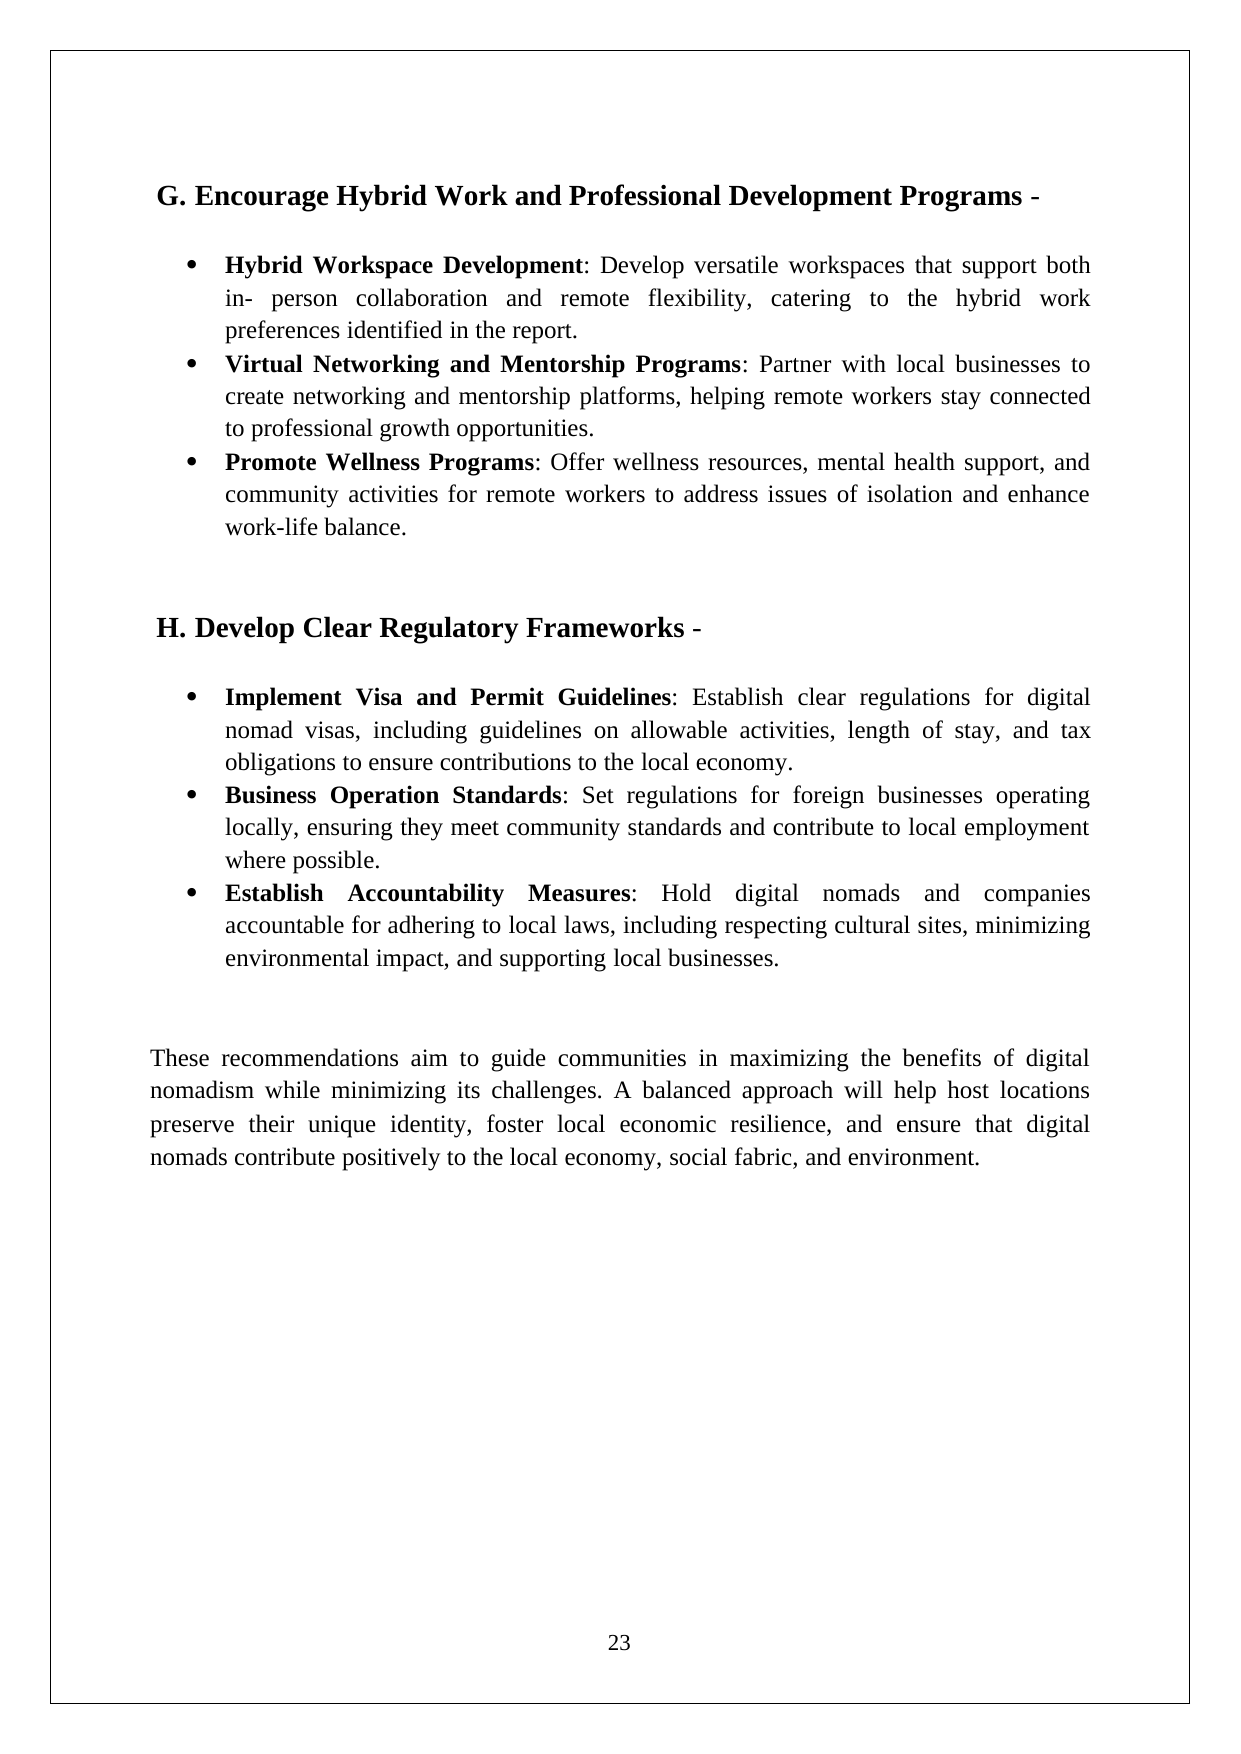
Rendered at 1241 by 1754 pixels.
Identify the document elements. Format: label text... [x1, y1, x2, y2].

list Establish Accountability Measures: Hold digital nomads and companies accountable for adhering to local laws, including respecting cultural sites, minimizing environmental impact, and supporting local businesses. [187, 878, 1090, 972]
subtitle Encourage Hybrid Work and Professional Development Programs - [156, 178, 1138, 212]
list Virtual Networking and Mentorship Programs: Partner with local businesses to create networking and mentorship platforms, helping remote workers stay connected to professional growth opportunities. [187, 349, 1091, 442]
list Hybrid Workspace Development: Develop versatile workspaces that support both in- person collaboration and remote flexibility, catering to the hybrid work preferences identified in the report. [187, 251, 1091, 344]
list Implement Visa and Permit Guidelines: Establish clear regulations for digital nomad visas, including guidelines on allowable activities, length of stay, and tax obligations to ensure contributions to the local economy. [187, 682, 1091, 776]
subtitle Develop Clear Regulatory Frameworks - [156, 610, 1138, 644]
list Promote Wellness Programs: Offer wellness resources, mental health support, and community activities for remote workers to address issues of isolation and enhance work-life balance. [187, 447, 1090, 540]
text These recommendations aim to guide communities in maximizing the benefits of digital nomadism while minimizing its challenges. A balanced approach will help host locations preserve their unique identity, foster local economic resilience, and ensure that digital nomads contribute positively to the local economy, social fabric, and environment. [150, 1043, 1091, 1170]
list Business Operation Standards: Set regulations for foreign businesses operating locally, ensuring they meet community standards and contribute to local employment where possible. [187, 780, 1090, 874]
